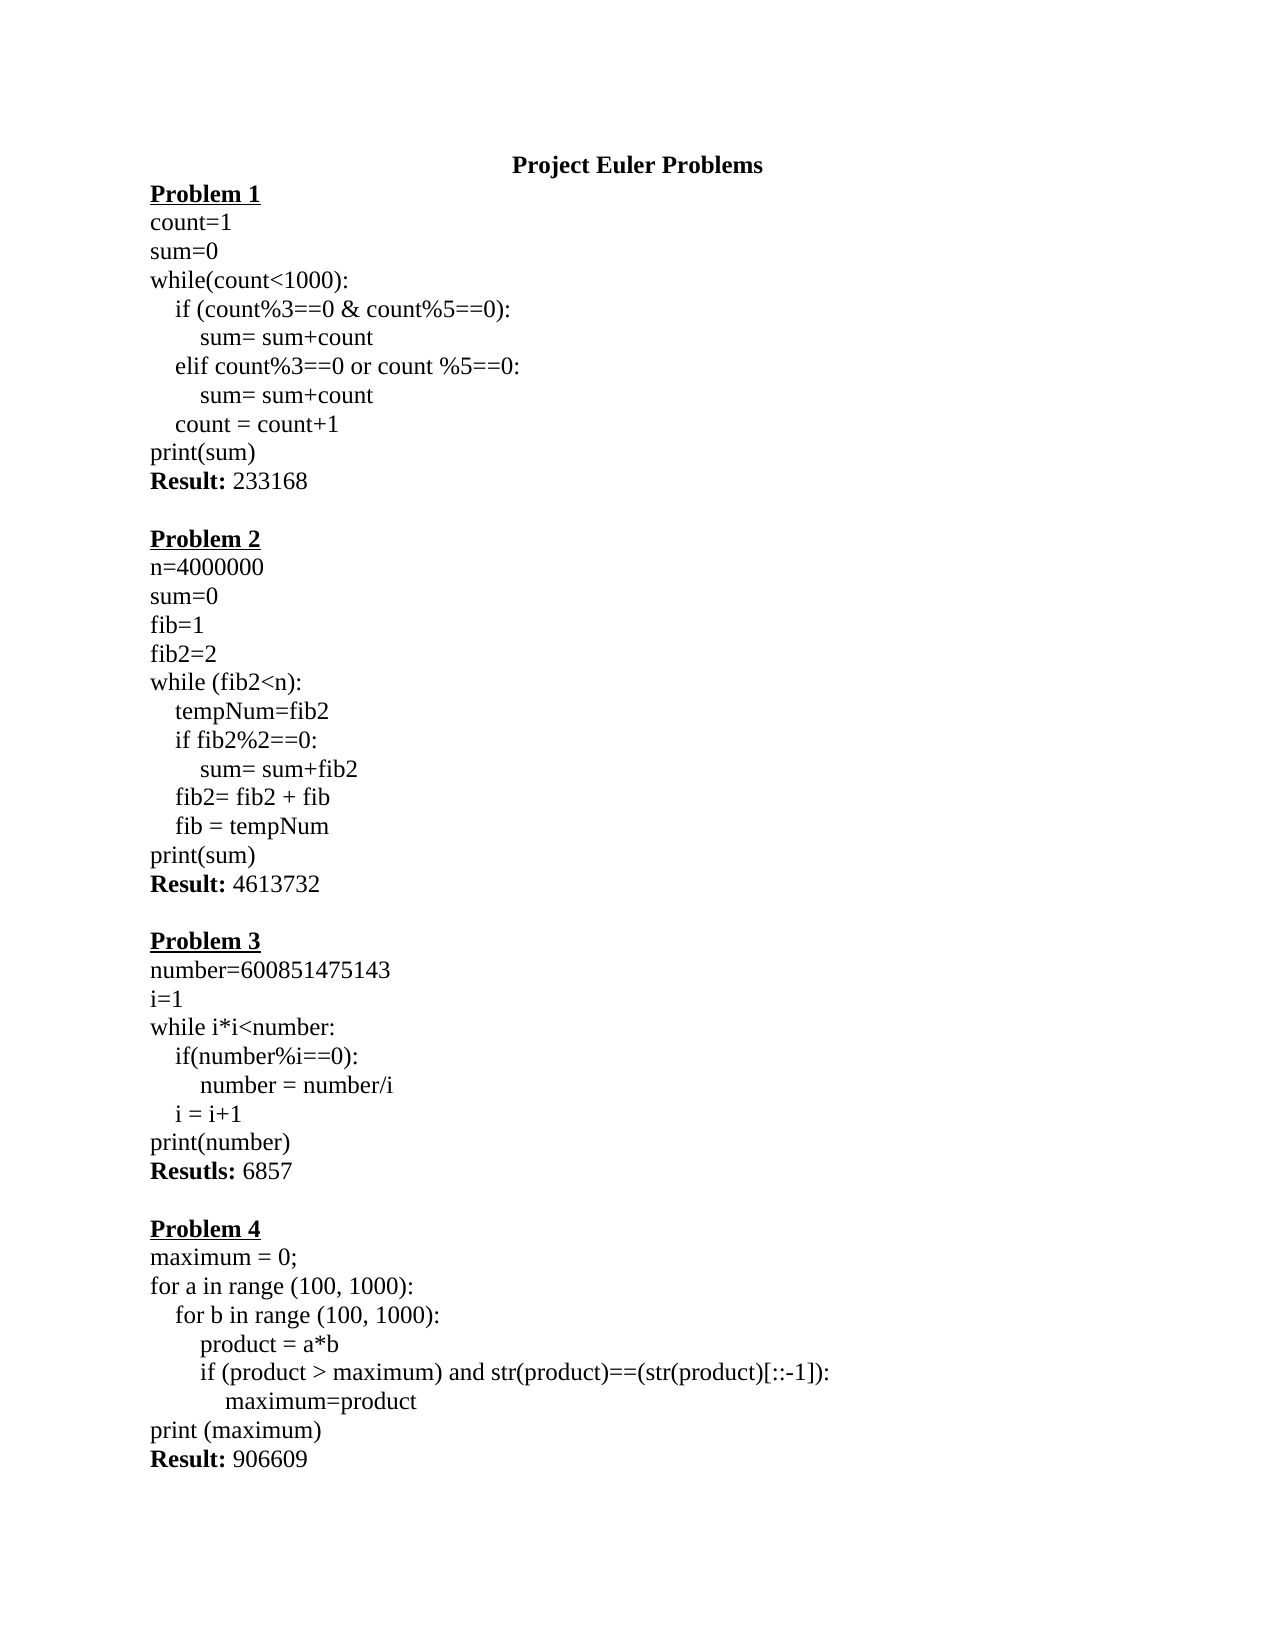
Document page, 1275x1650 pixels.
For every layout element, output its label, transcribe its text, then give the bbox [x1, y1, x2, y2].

text fib2= fib2 + fib [150, 782, 1125, 811]
text n=4000000 [150, 552, 1125, 581]
text count = count+1 [150, 409, 1125, 437]
text if (count%3==0 & count%5==0): [150, 294, 1125, 322]
text Resutls: 6857 [150, 1156, 1125, 1185]
text while i*i<number: [150, 1012, 1125, 1041]
text print(sum) [150, 437, 1125, 466]
text tempNum=fib2 [150, 696, 1125, 725]
text for a in range (100, 1000): [150, 1271, 1125, 1300]
text Result: 4613732 [150, 869, 1125, 897]
text maximum=product [150, 1386, 1125, 1415]
text maximum = 0; [150, 1242, 1125, 1271]
text fib=1 [150, 610, 1125, 639]
text Problem 4 [150, 1214, 1125, 1242]
text fib = tempNum [150, 811, 1125, 840]
text while (fib2<n): [150, 667, 1125, 696]
text Result: 906609 [150, 1444, 1125, 1472]
text if(number%i==0): [150, 1041, 1125, 1070]
text if (product > maximum) and str(product)==(str(product)[::-1]): [150, 1357, 1125, 1386]
text number = number/i [150, 1070, 1125, 1099]
text Problem 1 [150, 179, 1125, 207]
text sum= sum+count [150, 322, 1125, 351]
text sum=0 [150, 236, 1125, 265]
text if fib2%2==0: [150, 725, 1125, 754]
text Result: 233168 [150, 466, 1125, 495]
text i=1 [150, 984, 1125, 1012]
text sum= sum+count [150, 380, 1125, 409]
text Problem 2 [150, 524, 1125, 552]
text sum=0 [150, 581, 1125, 610]
text fib2=2 [150, 639, 1125, 667]
text product = a*b [150, 1329, 1125, 1357]
text count=1 [150, 207, 1125, 236]
text elif count%3==0 or count %5==0: [150, 351, 1125, 380]
text Project Euler Problems [150, 150, 1125, 179]
text number=600851475143 [150, 955, 1125, 984]
text print(number) [150, 1127, 1125, 1156]
text print(sum) [150, 840, 1125, 869]
text for b in range (100, 1000): [150, 1300, 1125, 1329]
text sum= sum+fib2 [150, 754, 1125, 782]
text i = i+1 [150, 1099, 1125, 1127]
text while(count<1000): [150, 265, 1125, 294]
text print (maximum) [150, 1415, 1125, 1444]
text Problem 3 [150, 926, 1125, 955]
